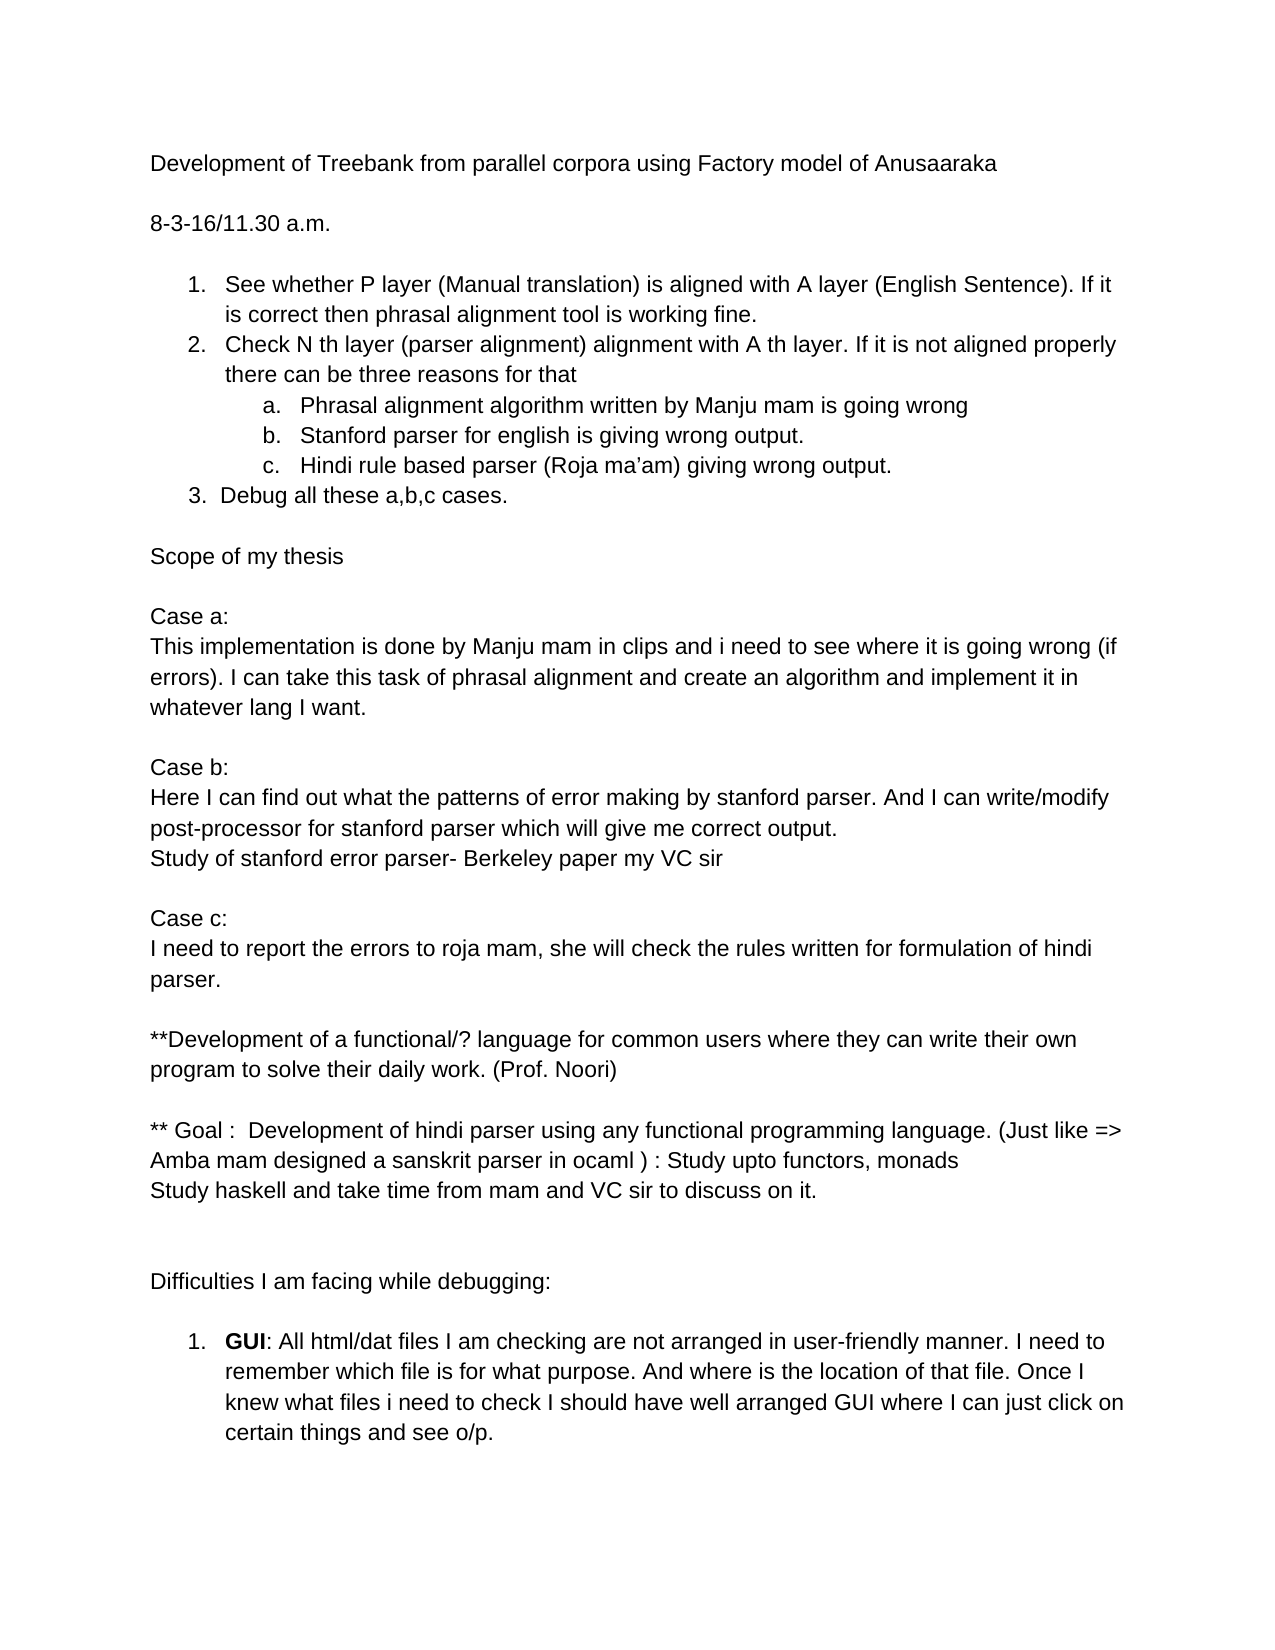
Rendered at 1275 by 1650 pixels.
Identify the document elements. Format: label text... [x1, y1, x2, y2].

text 8-3-16/11.30 a.m. [150, 210, 1125, 237]
list Phrasal alignment algorithm written by Manju mam is going wrong [262, 392, 1125, 418]
text **Development of a functional/? language for common users where they can write their own program to solve their daily work. (Prof. Noori) [150, 1026, 1125, 1083]
text Scope of my thesis [150, 543, 1125, 569]
text ** Goal : Development of hindi parser using any functional programming language. (Just like => Amba mam designed a sanskrit parser in ocaml ) : Study upto functors, monads [150, 1117, 1125, 1173]
list See whether P layer (Manual translation) is aligned with A layer (English Sentence). If it is correct then phrasal alignment tool is working fine. [187, 271, 1125, 327]
text 3. Debug all these a,b,c cases. [150, 482, 1125, 509]
list GUI: All html/dat files I am checking are not arranged in user-friendly manner. I need to remember which file is for what purpose. And where is the location of that file. Once I knew what files i need to check I should have well arranged GUI where I can just click on certain things and see o/p. [187, 1328, 1125, 1445]
text Development of Treebank from parallel corpora using Factory model of Anusaaraka [150, 150, 1125, 176]
text Study haskell and take time from mam and VC sir to discuss on it. [150, 1177, 1125, 1203]
text Here I can find out what the patterns of error making by stanford parser. And I can write/modify post-processor for stanford parser which will give me correct output. [150, 784, 1125, 841]
text Study of stanford error parser- Berkeley paper my VC sir [150, 845, 1125, 871]
text Difficulties I am facing while debugging: [150, 1268, 1125, 1294]
list Stanford parser for english is giving wrong output. [262, 422, 1125, 448]
list Hindi rule based parser (Roja ma’am) giving wrong output. [262, 452, 1125, 478]
list Check N th layer (parser alignment) alignment with A th layer. If it is not aligned properly there can be three reasons for that [187, 331, 1125, 388]
text This implementation is done by Manju mam in clips and i need to see where it is going wrong (if errors). I can take this task of phrasal alignment and create an algorithm and implement it in whatever lang I want. [150, 633, 1125, 720]
text Case b: [150, 754, 1125, 781]
text Case a: [150, 603, 1125, 629]
text Case c: [150, 905, 1125, 932]
text I need to report the errors to roja mam, she will check the rules written for formulation of hindi parser. [150, 935, 1125, 992]
